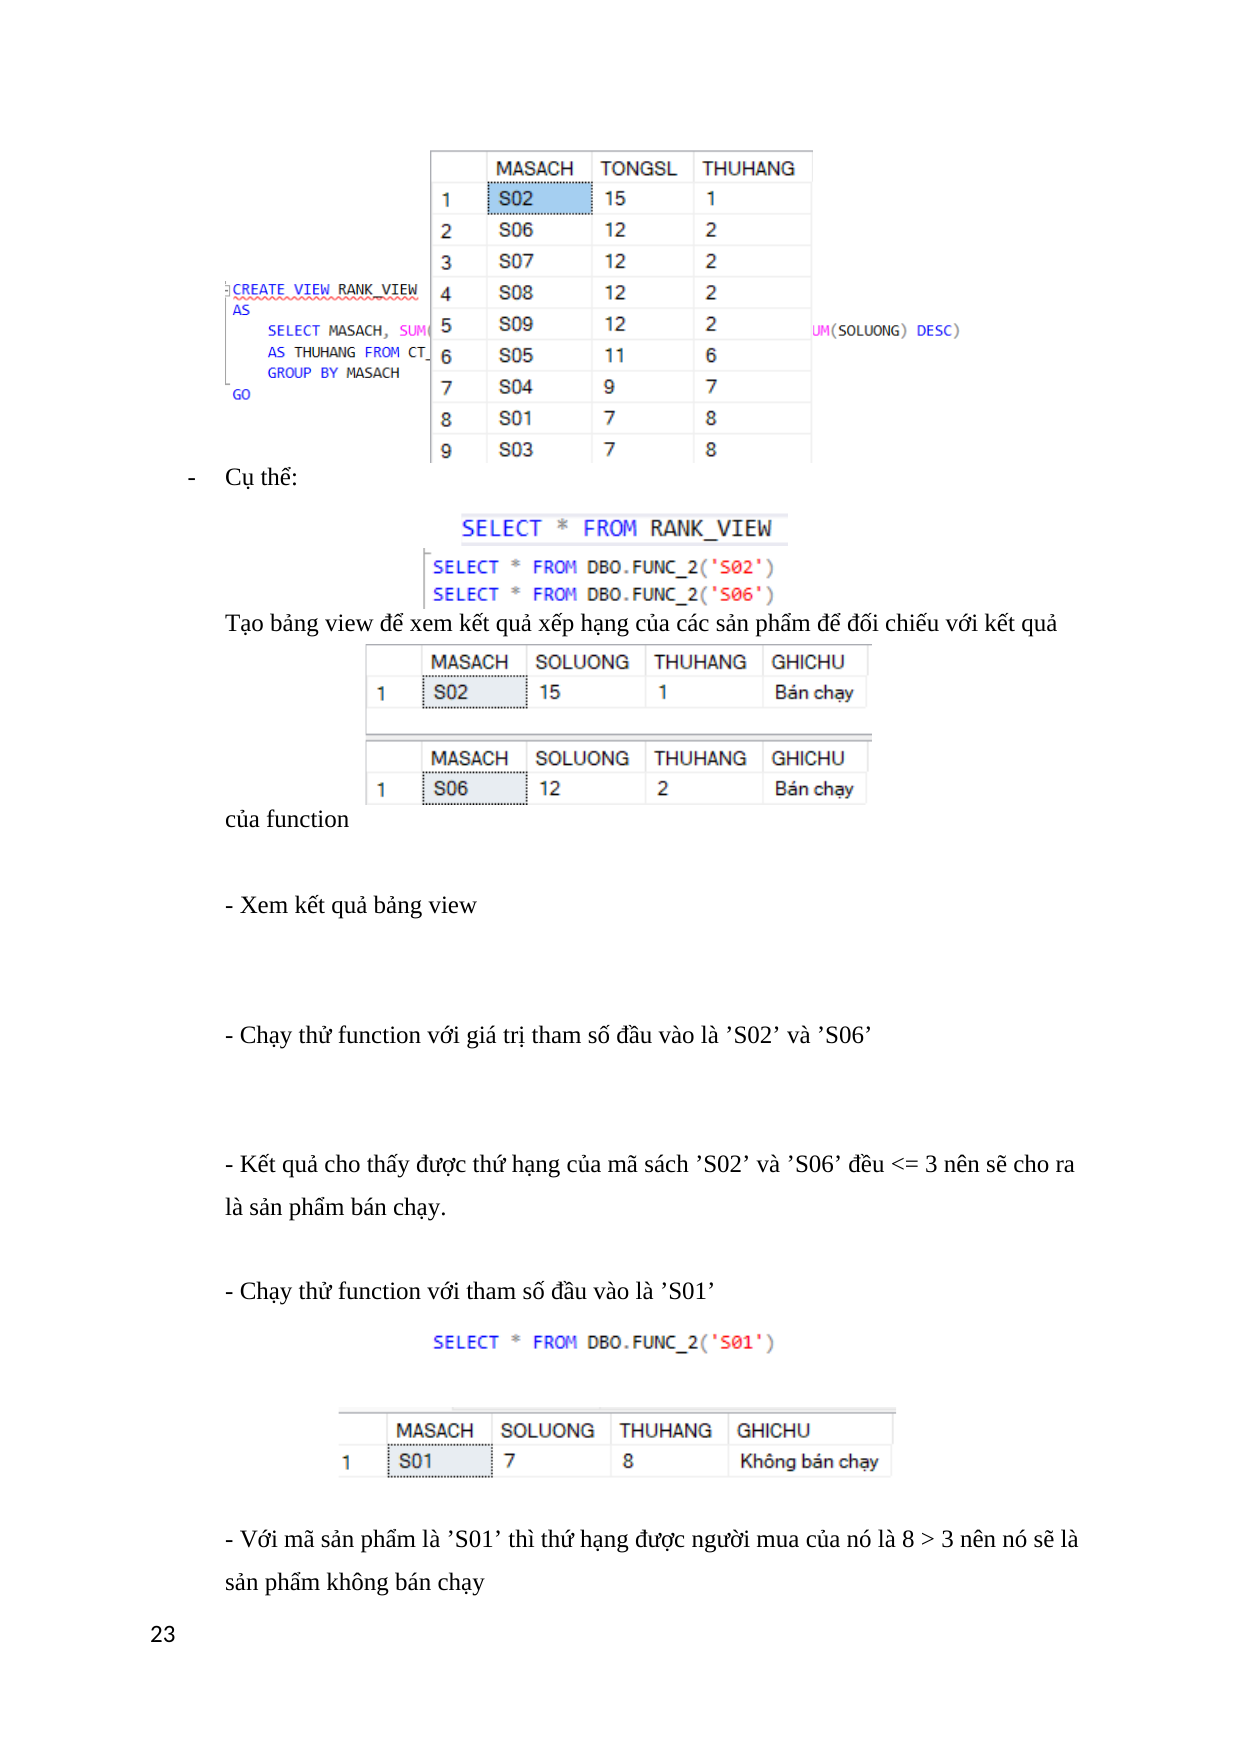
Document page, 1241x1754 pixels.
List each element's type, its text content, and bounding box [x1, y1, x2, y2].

picture [225, 150, 976, 463]
picture [430, 1328, 781, 1365]
picture [365, 644, 872, 805]
picture [338, 1407, 897, 1481]
picture [422, 548, 798, 609]
picture [461, 509, 788, 546]
list - Chạy thử function với tham số đầu vào là ’S01’ - Với mã sản phẩm là ’S01’ thì thứ hạng được người mua của nó là 8 > 3 nên nó sẽ là sản phẩm không bán chạy [225, 1235, 1090, 1596]
